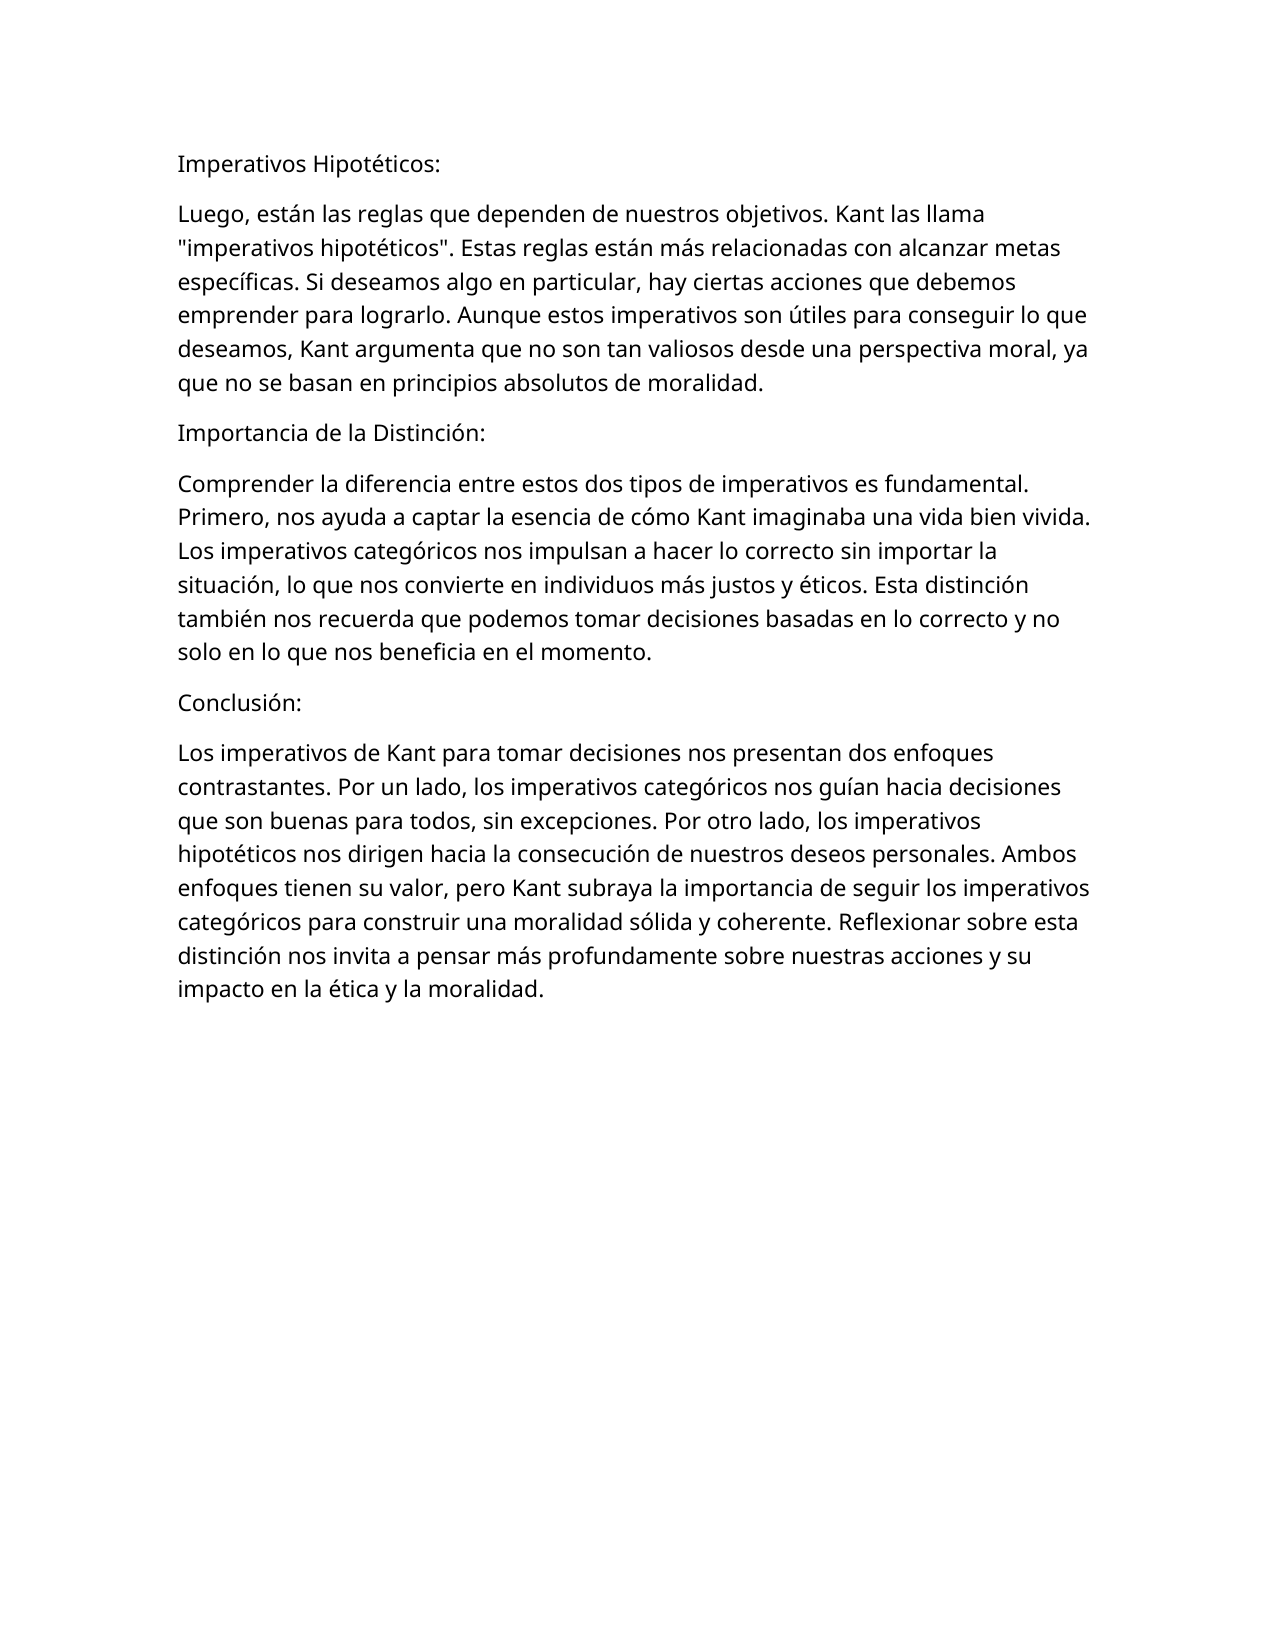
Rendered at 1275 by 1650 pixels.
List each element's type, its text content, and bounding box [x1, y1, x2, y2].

text Luego, están las reglas que dependen de nuestros objetivos. Kant las llama "imperativos hipotéticos". Estas reglas están más relacionadas con alcanzar metas específicas. Si deseamos algo en particular, hay ciertas acciones que debemos emprender para lograrlo. Aunque estos imperativos son útiles para conseguir lo que deseamos, Kant argumenta que no son tan valiosos desde una perspectiva moral, ya que no se basan en principios absolutos de moralidad. [177, 198, 1098, 398]
text Conclusión: [177, 687, 1098, 718]
text Importancia de la Distinción: [177, 417, 1098, 448]
text Los imperativos de Kant para tomar decisiones nos presentan dos enfoques contrastantes. Por un lado, los imperativos categóricos nos guían hacia decisiones que son buenas para todos, sin excepciones. Por otro lado, los imperativos hipotéticos nos dirigen hacia la consecución de nuestros deseos personales. Ambos enfoques tienen su valor, pero Kant subraya la importancia de seguir los imperativos categóricos para construir una moralidad sólida y coherente. Reflexionar sobre esta distinción nos invita a pensar más profundamente sobre nuestras acciones y su impacto en la ética y la moralidad. [177, 737, 1098, 1005]
text Comprender la diferencia entre estos dos tipos de imperativos es fundamental. Primero, nos ayuda a captar la esencia de cómo Kant imaginaba una vida bien vivida. Los imperativos categóricos nos impulsan a hacer lo correcto sin importar la situación, lo que nos convierte en individuos más justos y éticos. Esta distinción también nos recuerda que podemos tomar decisiones basadas en lo correcto y no solo en lo que nos beneficia en el momento. [177, 468, 1098, 668]
text Imperativos Hipotéticos: [177, 148, 1098, 179]
